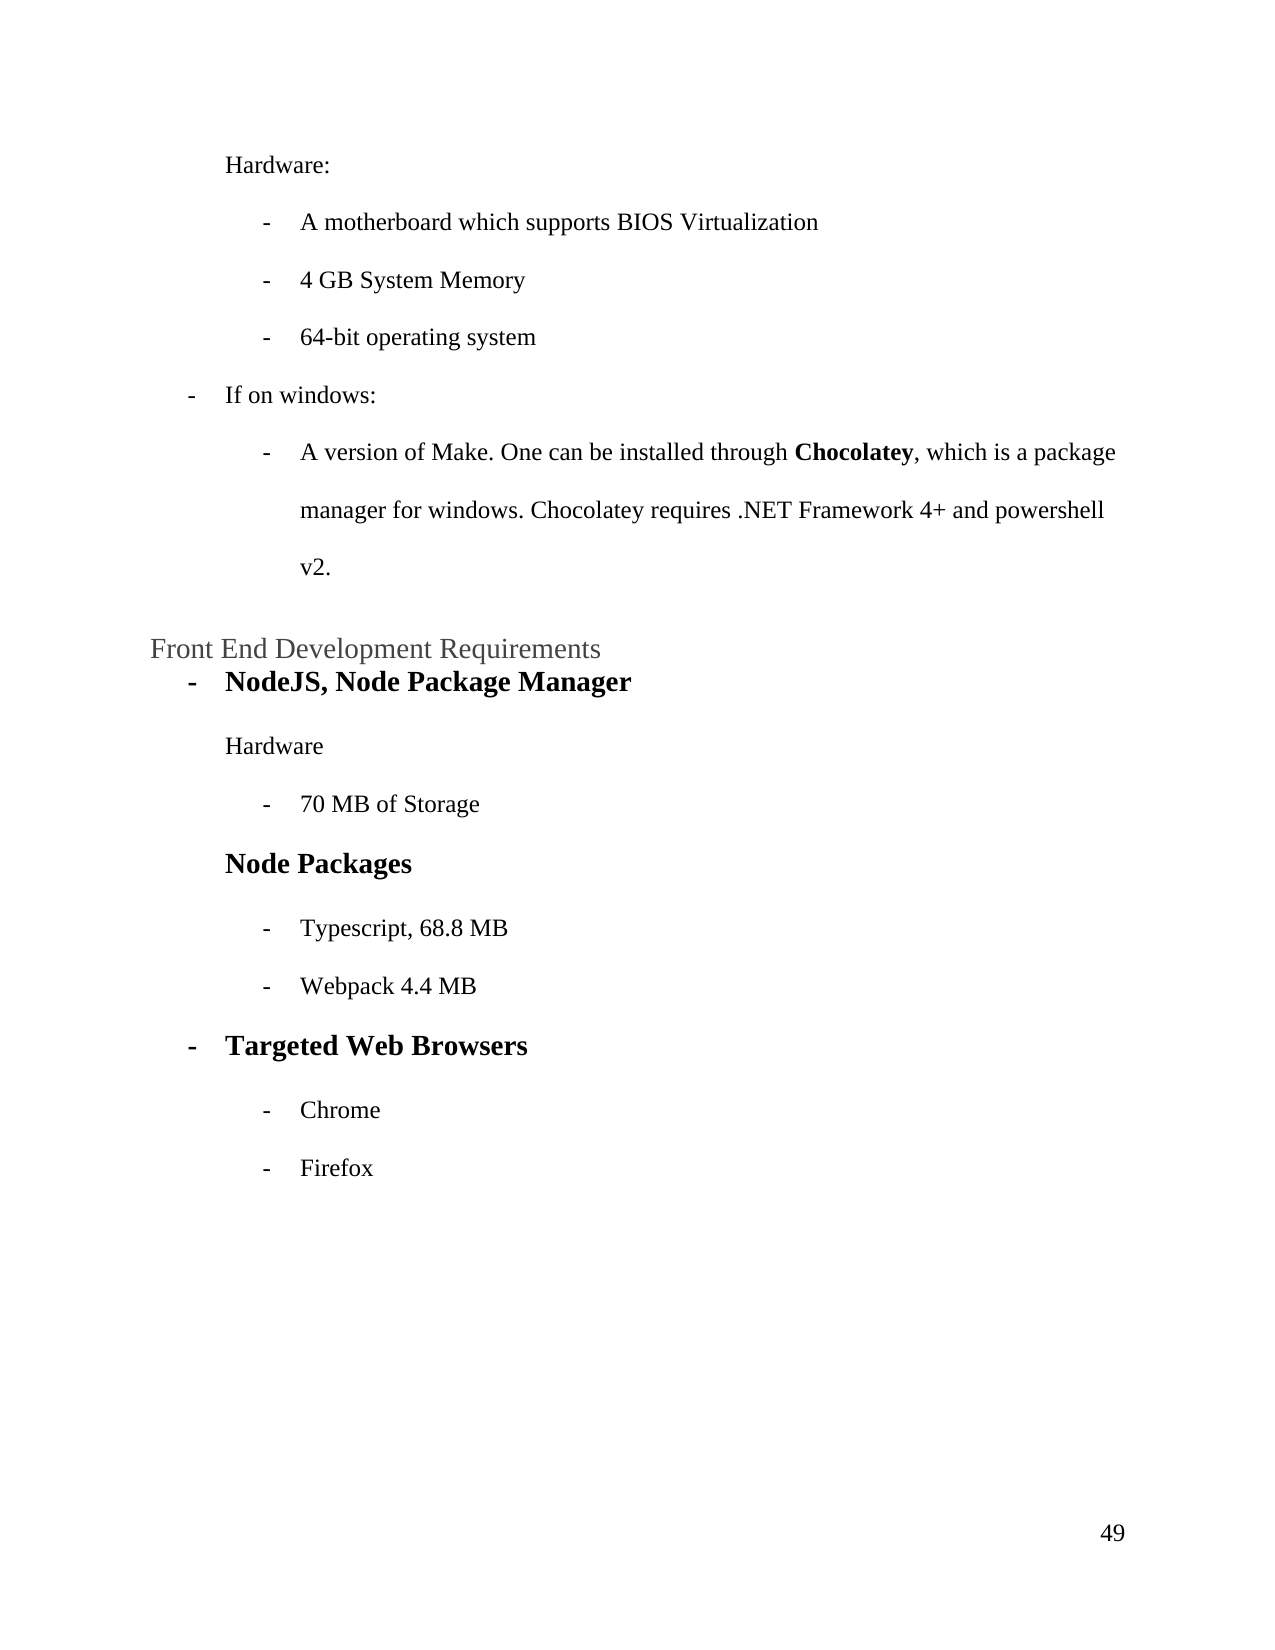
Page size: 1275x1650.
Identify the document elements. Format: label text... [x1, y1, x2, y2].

list A version of Make. One can be installed through Chocolatey, which is a package manager for windows. Chocolatey requires .NET Framework 4+ and powershell v2. [262, 437, 1125, 581]
list Targeted Web Browsers [187, 1028, 1125, 1062]
text Node Packages [150, 846, 1125, 880]
text Hardware [150, 731, 1125, 760]
text Hardware: [150, 150, 1125, 179]
list Typescript, 68.8 MB [262, 913, 1125, 942]
list 64-bit operating system [262, 322, 1125, 351]
list Chrome [262, 1096, 1125, 1124]
list 4 GB System Memory [262, 265, 1125, 294]
subtitle Front End Development Requirements [150, 631, 1125, 664]
list If on windows: [187, 380, 1125, 409]
list A motherboard which supports BIOS Virtualization [262, 207, 1125, 236]
list NodeJS, Node Package Manager [187, 664, 1125, 698]
list Firefox [262, 1153, 1125, 1182]
list 70 MB of Storage [262, 789, 1125, 818]
list Webpack 4.4 MB [262, 971, 1125, 1000]
